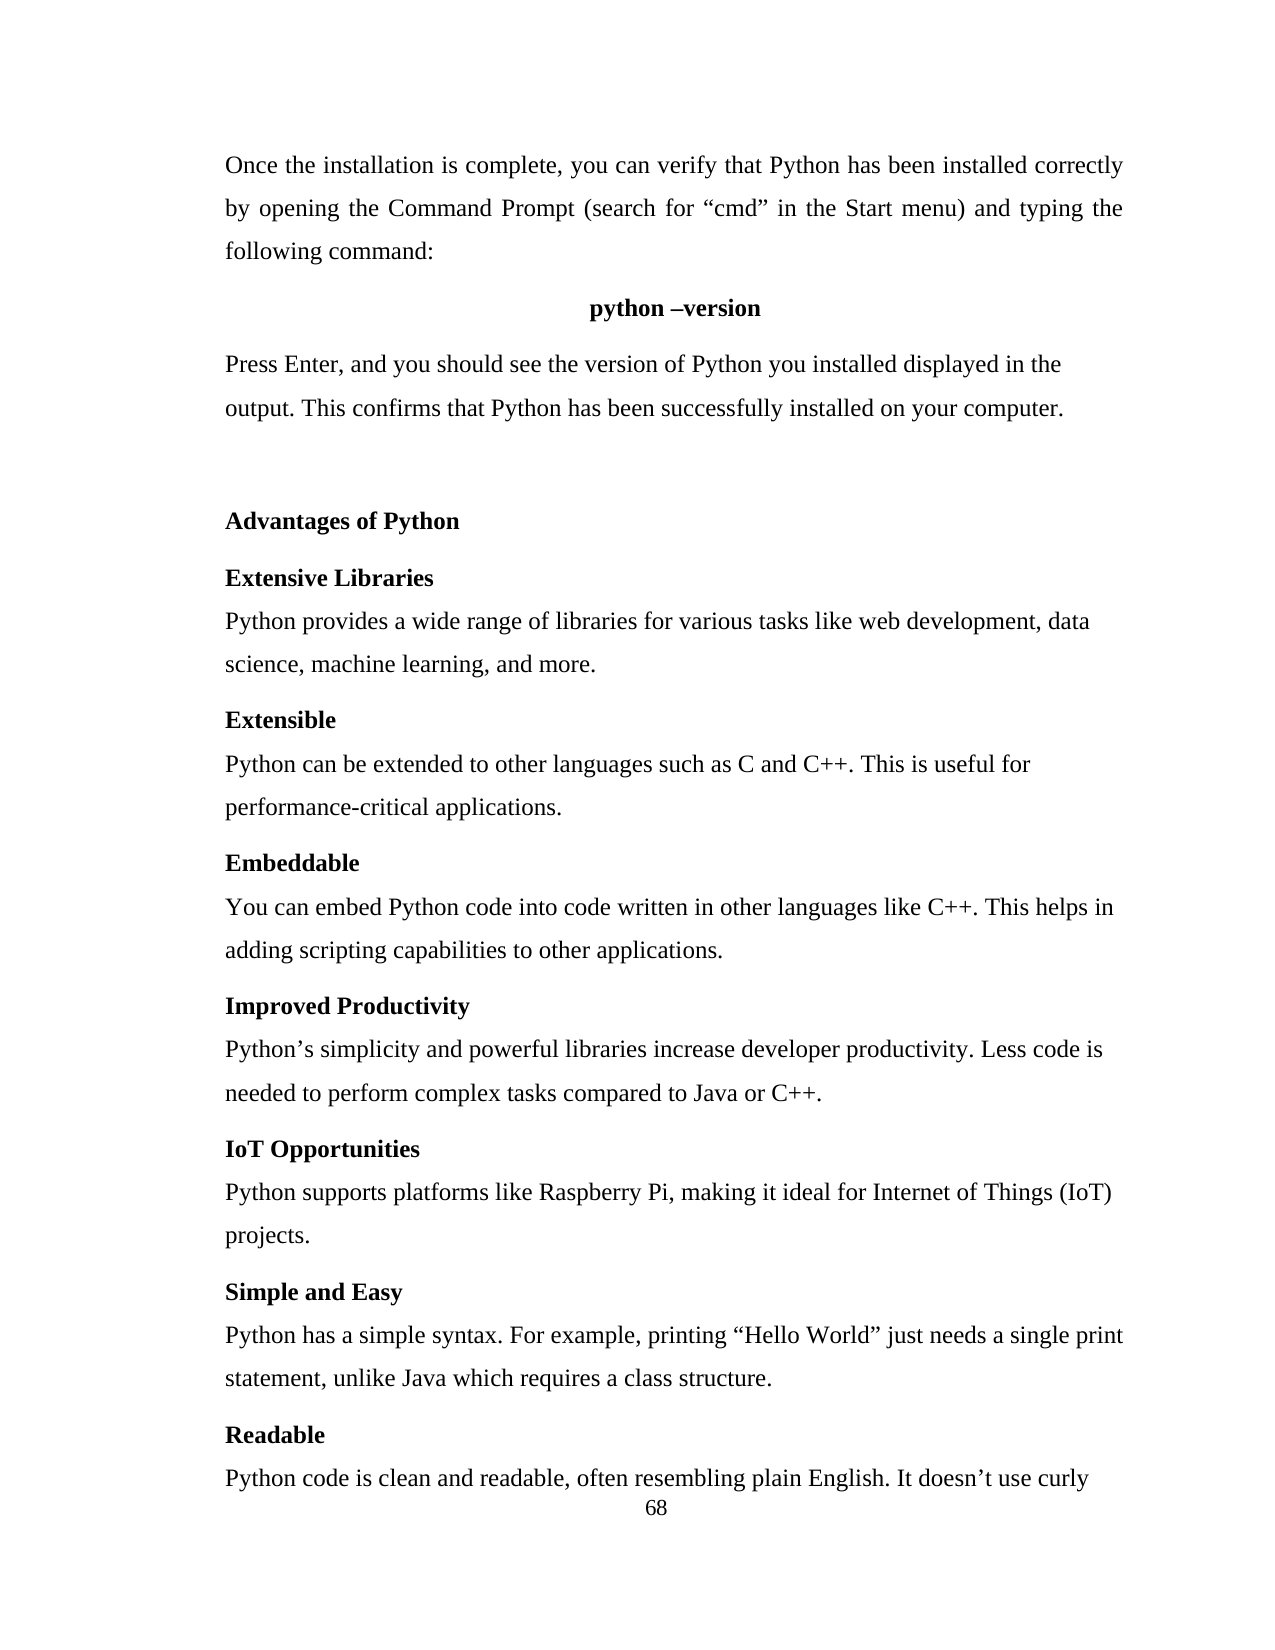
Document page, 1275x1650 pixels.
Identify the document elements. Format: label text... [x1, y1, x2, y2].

text IoT Opportunities Python supports platforms like Raspberry Pi, making it ideal for Internet of Things (IoT) projects. [225, 1134, 1125, 1249]
text Extensible Python can be extended to other languages such as C and C++. This is useful for performance-critical applications. [225, 706, 1125, 821]
text Improved Productivity Python’s simplicity and powerful libraries increase developer productivity. Less code is needed to perform complex tasks compared to Java or C++. [225, 991, 1125, 1106]
text Once the installation is complete, you can verify that Python has been installed correctly by opening the Command Prompt (search for “cmd” in the Start menu) and typing the following command: [225, 150, 1125, 265]
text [225, 1420, 1125, 1492]
text Advantages of Python [225, 506, 1125, 535]
text Simple and Easy Python has a simple syntax. For example, printing “Hello World” just needs a single print statement, unlike Java which requires a class structure. [225, 1277, 1125, 1392]
text python –version [225, 293, 1125, 322]
text Press Enter, and you should see the version of Python you installed displayed in the output. This confirms that Python has been successfully installed on your computer. [225, 349, 1125, 421]
text Extensive Libraries Python provides a wide range of libraries for various tasks like web development, data science, machine learning, and more. [225, 563, 1125, 678]
text Embeddable You can embed Python code into code written in other languages like C++. This helps in adding scripting capabilities to other applications. [225, 848, 1125, 963]
